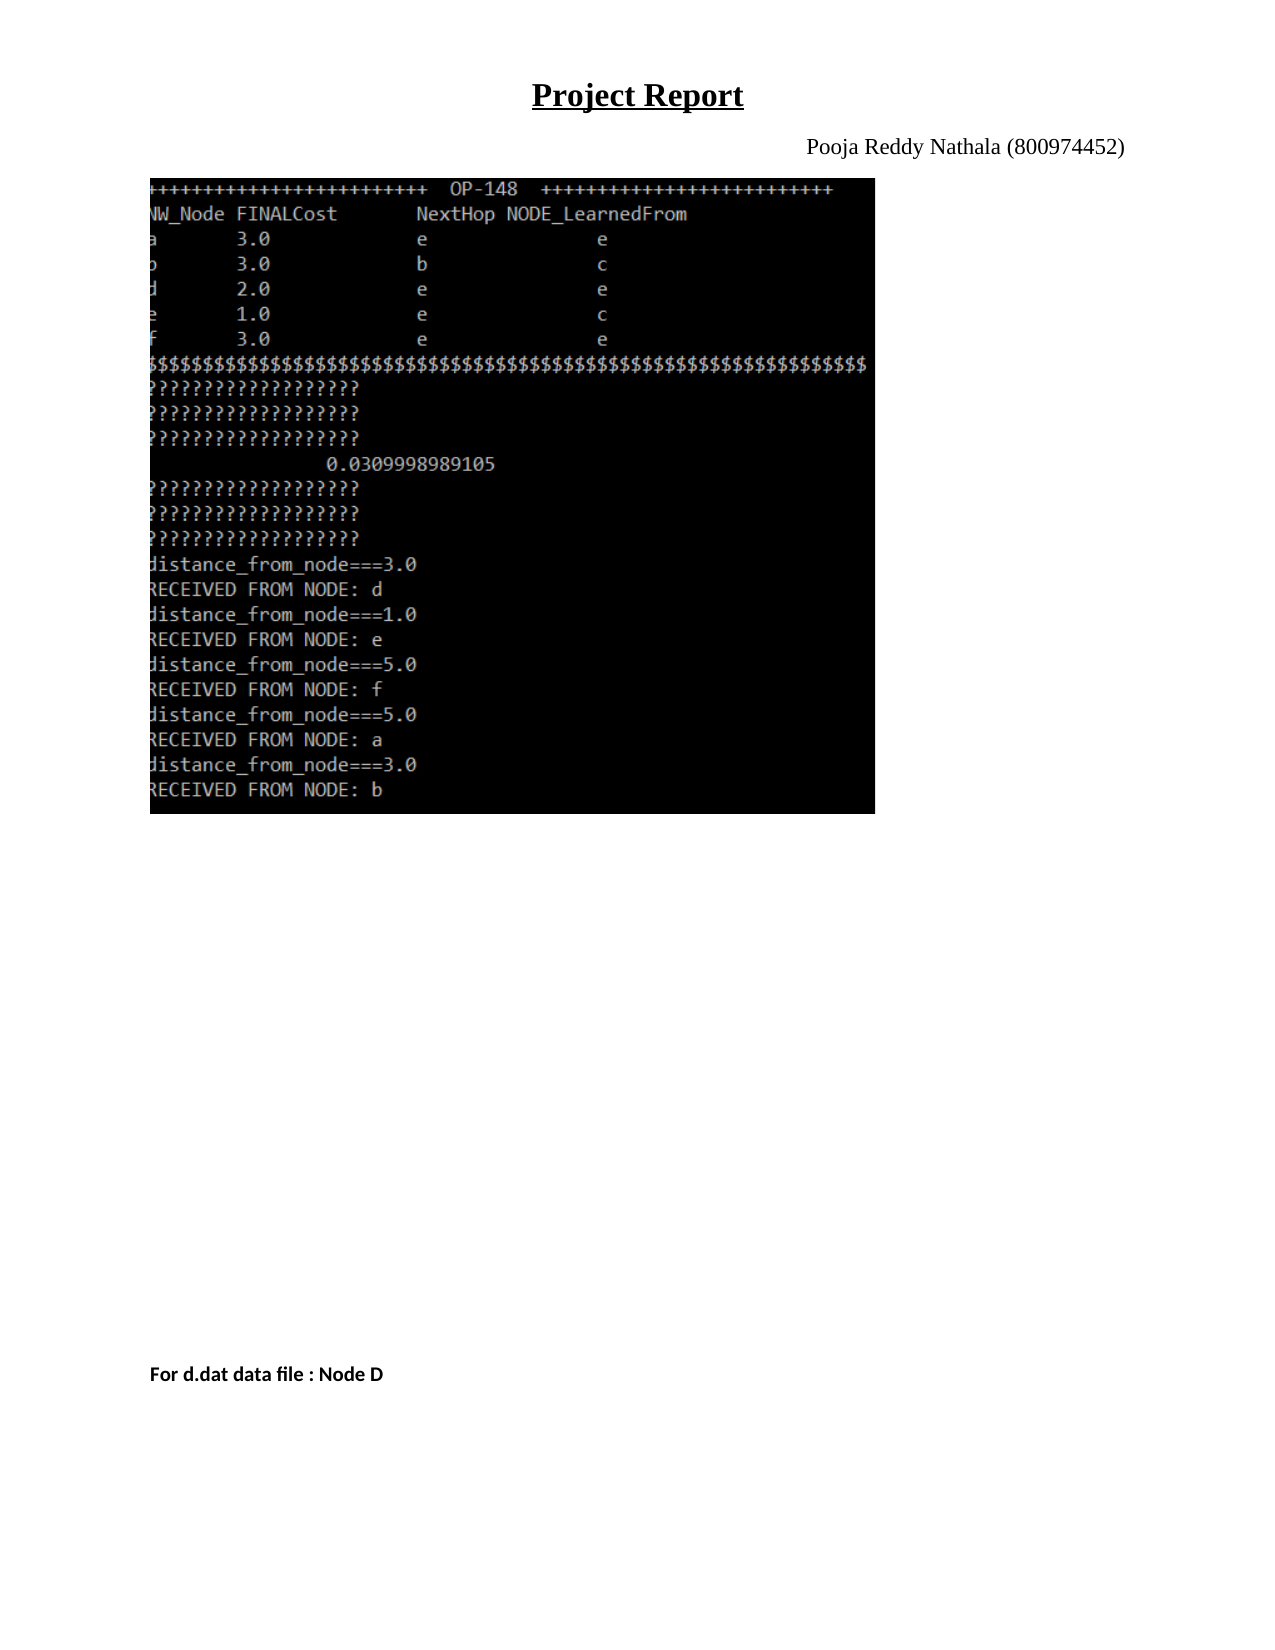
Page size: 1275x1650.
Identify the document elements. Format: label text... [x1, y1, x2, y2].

picture [150, 178, 876, 814]
text For d.dat data file : Node D [150, 1361, 1125, 1386]
